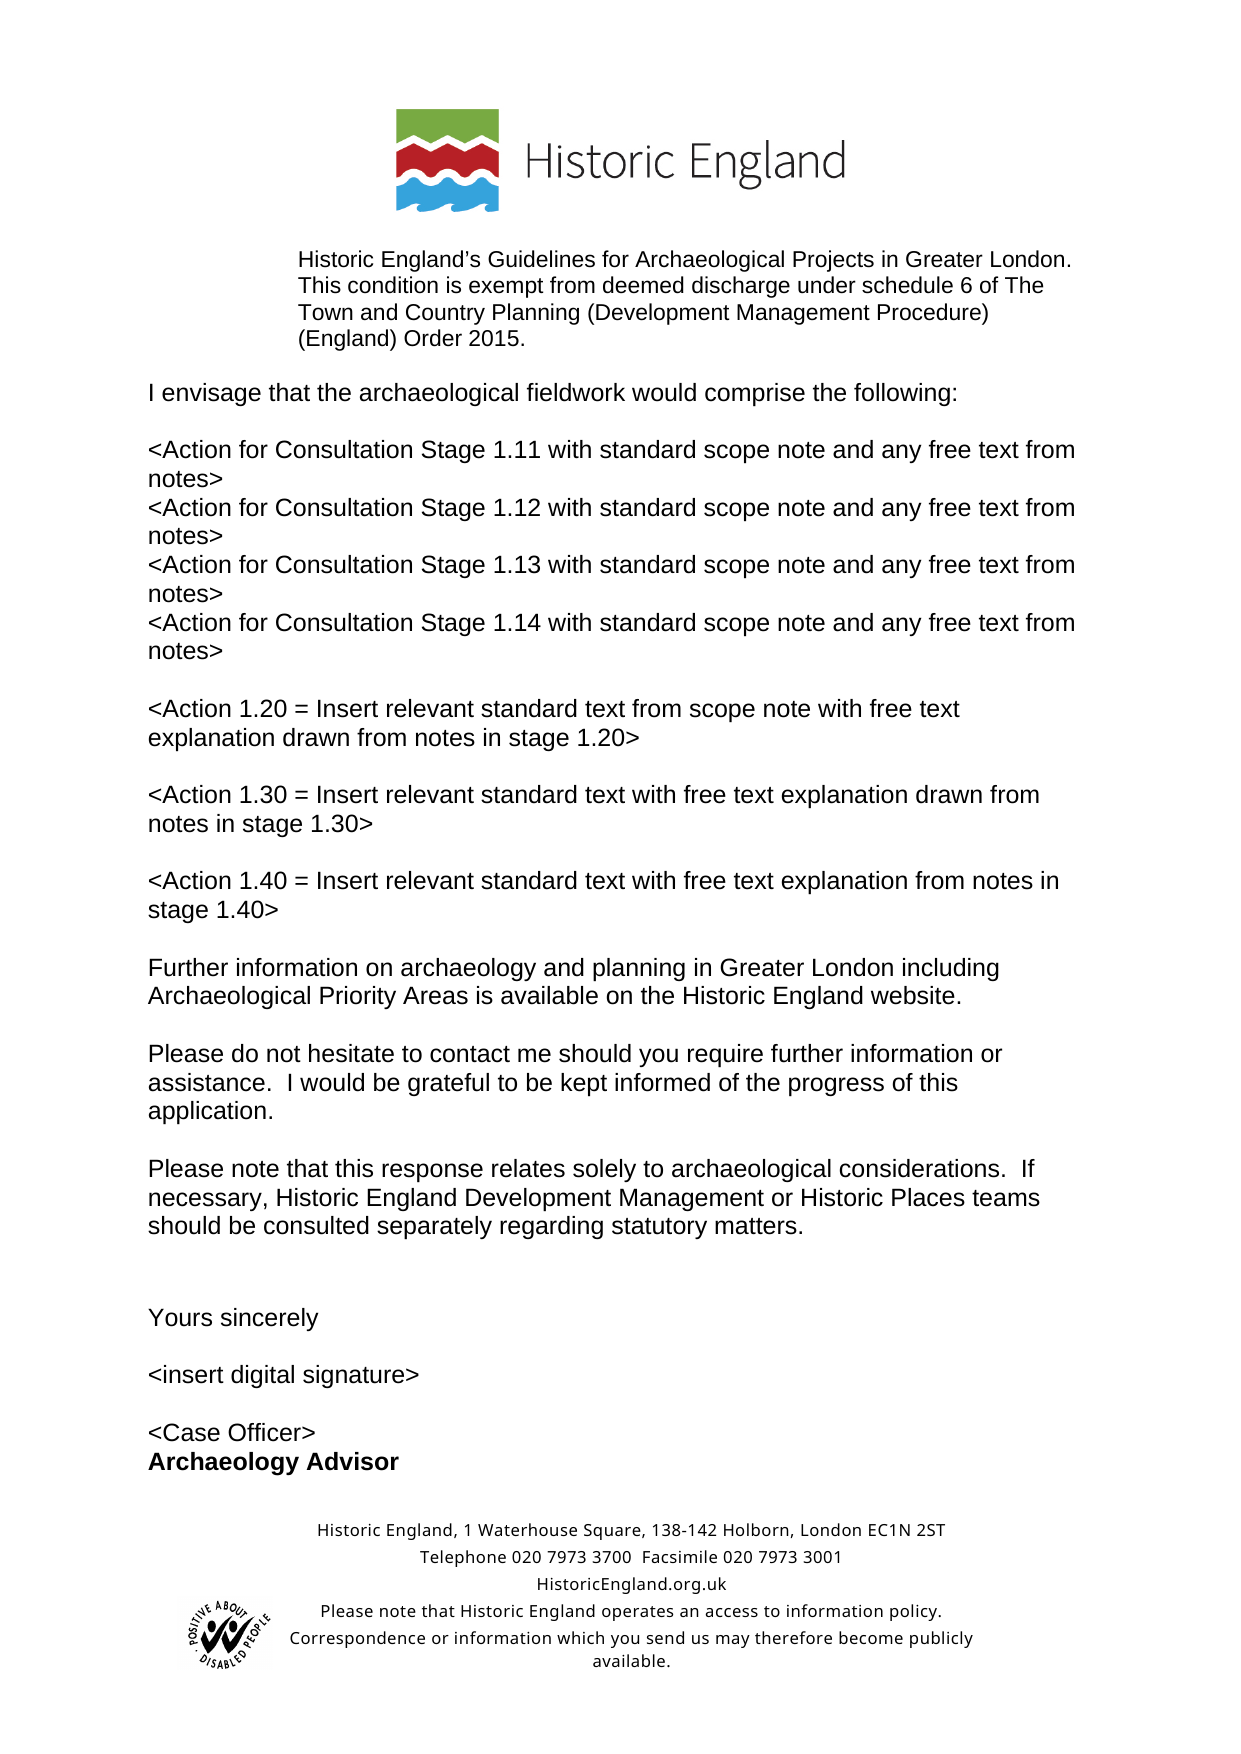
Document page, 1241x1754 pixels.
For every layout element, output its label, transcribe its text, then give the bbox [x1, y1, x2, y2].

picture [350, 75, 890, 246]
text Further information on archaeology and planning in Greater London including Archaeological Priority Areas is available on the Historic England website. [148, 952, 1092, 1010]
text <Action for Consultation Stage 1.13 with standard scope note and any free text from notes> [148, 550, 1092, 607]
text Please note that this response relates solely to archaeological considerations. If necessary, Historic England Development Management or Historic Places teams should be consulted separately regarding statutory matters. [148, 1154, 1092, 1240]
text Please do not hesitate to contact me should you require further information or assistance. I would be grateful to be kept informed of the progress of this application. [148, 1039, 1092, 1125]
text <Case Officer> [148, 1418, 1092, 1447]
text I envisage that the archaeological fieldwork would comprise the following: [148, 377, 1092, 406]
picture [177, 1596, 273, 1670]
text <Action for Consultation Stage 1.12 with standard scope note and any free text from notes> [148, 492, 1092, 550]
text Yours sincerely [148, 1303, 1092, 1332]
text <insert digital signature> [148, 1360, 1092, 1389]
text Archaeology Advisor [148, 1447, 1092, 1475]
text <Action for Consultation Stage 1.11 with standard scope note and any free text from notes> [148, 435, 1092, 492]
text <Action 1.20 = Insert relevant standard text from scope note with free text explanation drawn from notes in stage 1.20> [148, 694, 1092, 751]
text <Action 1.30 = Insert relevant standard text with free text explanation drawn from notes in stage 1.30> [148, 780, 1092, 837]
text <Action 1.40 = Insert relevant standard text with free text explanation from notes in stage 1.40> [148, 866, 1092, 924]
text <Action for Consultation Stage 1.14 with standard scope note and any free text from notes> [148, 607, 1092, 665]
